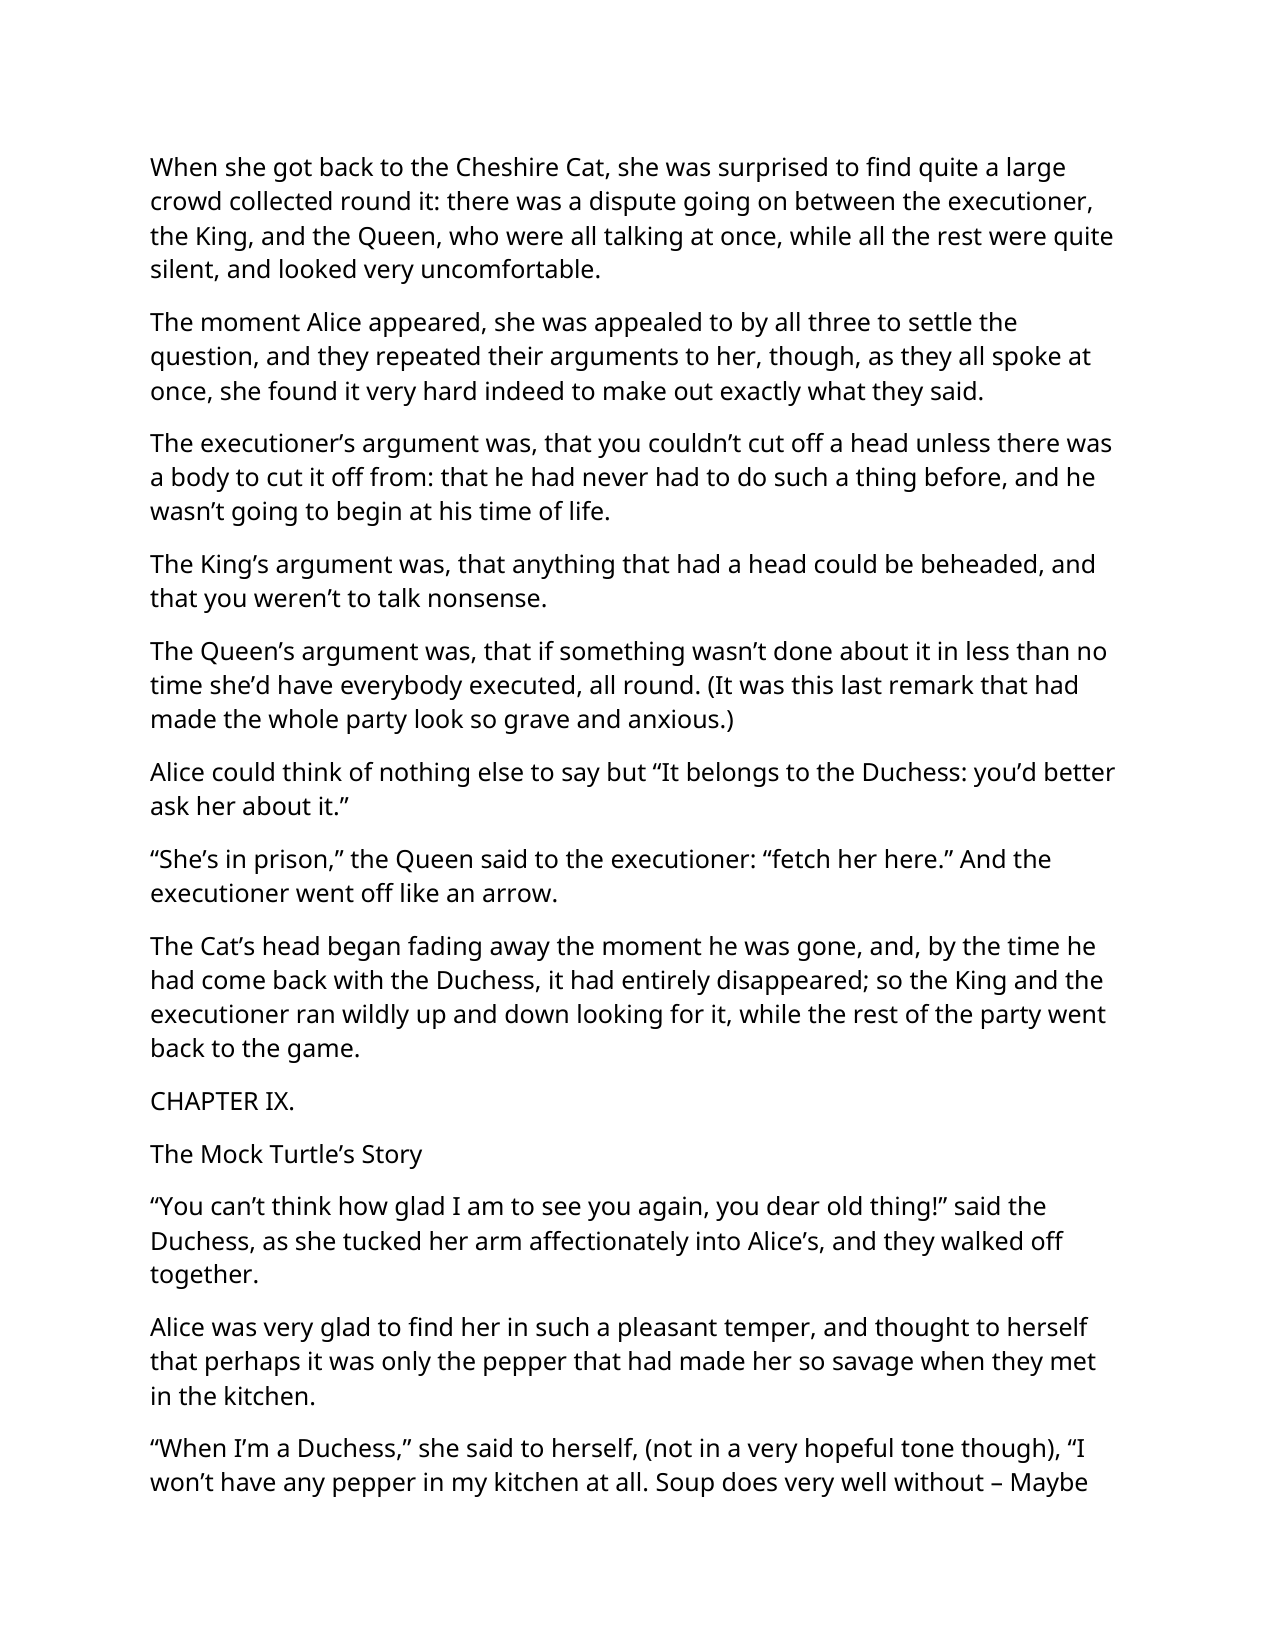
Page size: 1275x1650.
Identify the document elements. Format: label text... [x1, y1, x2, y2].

text The Queen’s argument was, that if something wasn’t done about it in less than no time she’d have everybody executed, all round. (It was this last remark that had made the whole party look so grave and anxious.) [150, 634, 1125, 736]
text The King’s argument was, that anything that had a head could be beheaded, and that you weren’t to talk nonsense. [150, 547, 1125, 615]
text CHAPTER IX. [150, 1083, 1125, 1117]
text The Cat’s head began fading away the moment he was gone, and, by the time he had come back with the Duchess, it had entirely disappeared; so the King and the executioner ran wildly up and down looking for it, while the rest of the party went back to the game. [150, 928, 1125, 1065]
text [150, 1431, 1125, 1499]
text The Mock Turtle’s Story [150, 1136, 1125, 1170]
text “You can’t think how glad I am to see you again, you dear old thing!” said the Duchess, as she tucked her arm affectionately into Alice’s, and they walked off together. [150, 1189, 1125, 1291]
text Alice could think of nothing else to say but “It belongs to the Duchess: you’d better ask her about it.” [150, 755, 1125, 823]
text When she got back to the Cheshire Cat, she was surprised to find quite a large crowd collected round it: there was a dispute going on between the executioner, the King, and the Queen, who were all talking at once, while all the rest were quite silent, and looked very uncomfortable. [150, 150, 1125, 286]
text Alice was very glad to find her in such a pleasant temper, and thought to herself that perhaps it was only the pepper that had made her so savage when they met in the kitchen. [150, 1310, 1125, 1412]
text The moment Alice appeared, she was appealed to by all three to settle the question, and they repeated their arguments to her, though, as they all spoke at once, she found it very hard indeed to make out exactly what they said. [150, 305, 1125, 407]
text The executioner’s argument was, that you couldn’t cut off a head unless there was a body to cut it off from: that he had never had to do such a thing before, and he wasn’t going to begin at his time of life. [150, 426, 1125, 528]
text “She’s in prison,” the Queen said to the executioner: “fetch her here.” And the executioner went off like an arrow. [150, 842, 1125, 910]
